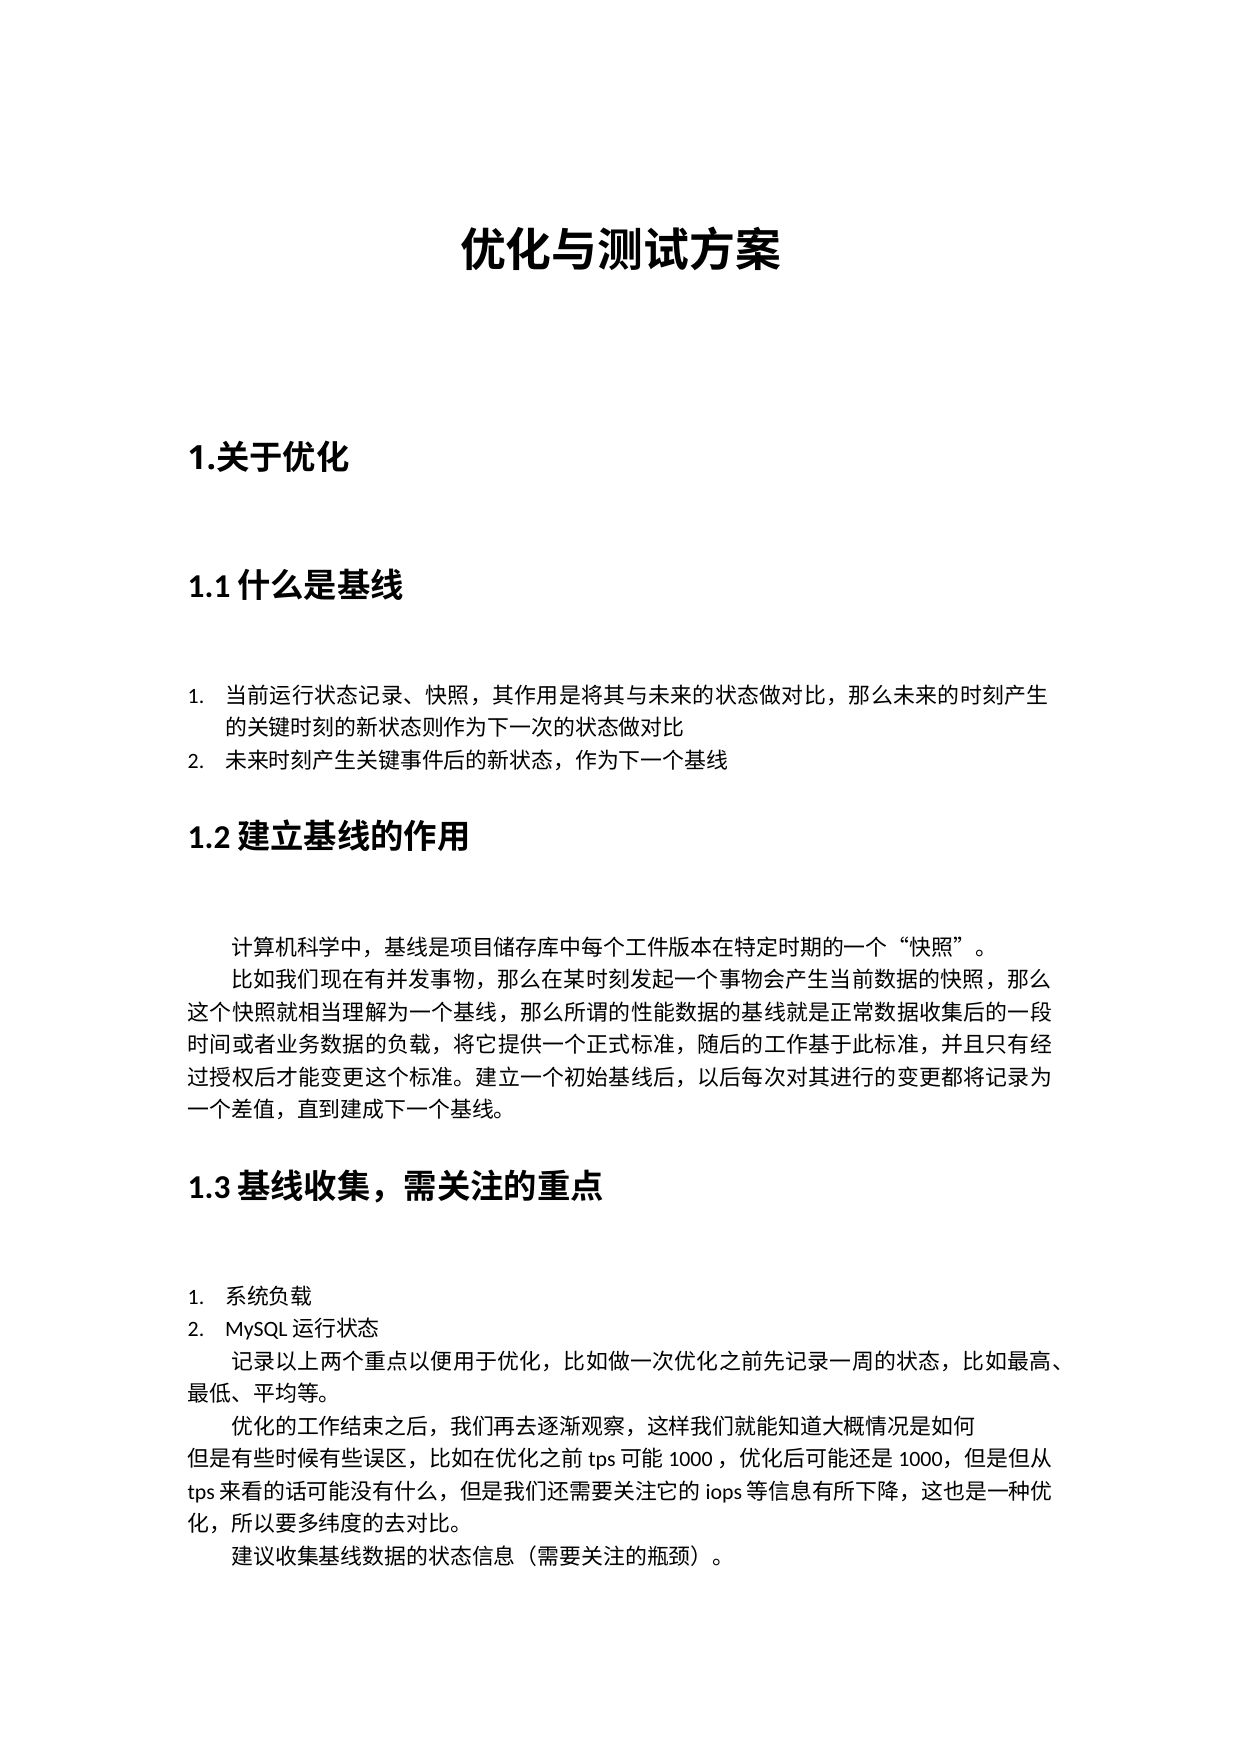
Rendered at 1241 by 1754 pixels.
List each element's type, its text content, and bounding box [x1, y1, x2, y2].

text 记录以上两个重点以便用于优化，比如做一次优化之前先记录一周的状态，比如最高、最低、平均等。 [187, 1343, 1053, 1408]
text 计算机科学中，基线是项目储存库中每个工件版本在特定时期的一个“快照”。 [187, 929, 1053, 962]
list 当前运行状态记录、快照，其作用是将其与未来的状态做对比，那么未来的时刻产生的关键时刻的新状态则作为下一次的状态做对比 [187, 677, 1053, 742]
subtitle 1.2建立基线的作用 [187, 802, 1053, 867]
list 系统负载 [187, 1278, 1053, 1311]
subtitle 1.3基线收集，需关注的重点 [187, 1151, 1053, 1216]
text 优化的工作结束之后，我们再去逐渐观察，这样我们就能知道大概情况是如何 [187, 1408, 1053, 1441]
subtitle 1.关于优化 [187, 423, 1053, 488]
list 未来时刻产生关键事件后的新状态，作为下一个基线 [187, 742, 1053, 775]
subtitle 优化与测试方案 [187, 197, 1053, 295]
text 建议收集基线数据的状态信息（需要关注的瓶颈）。 [187, 1538, 1053, 1571]
list MySQL运行状态 [187, 1311, 1053, 1343]
text 比如我们现在有并发事物，那么在某时刻发起一个事物会产生当前数据的快照，那么这个快照就相当理解为一个基线，那么所谓的性能数据的基线就是正常数据收集后的一段时间或者业务数据的负载，将它提供一个正式标准，随后的工作基于此标准，并且只有经过授权后才能变更这个标准。建立一个初始基线后，以后每次对其进行的变更都将记录为一个差值，直到建成下一个基线。 [187, 962, 1053, 1124]
text 但是有些时候有些误区，比如在优化之前tps可能1000 ，优化后可能还是1000，但是但从tps来看的话可能没有什么，但是我们还需要关注它的iops等信息有所下降，这也是一种优化，所以要多纬度的去对比。 [187, 1441, 1053, 1538]
subtitle 1.1什么是基线 [187, 550, 1053, 615]
